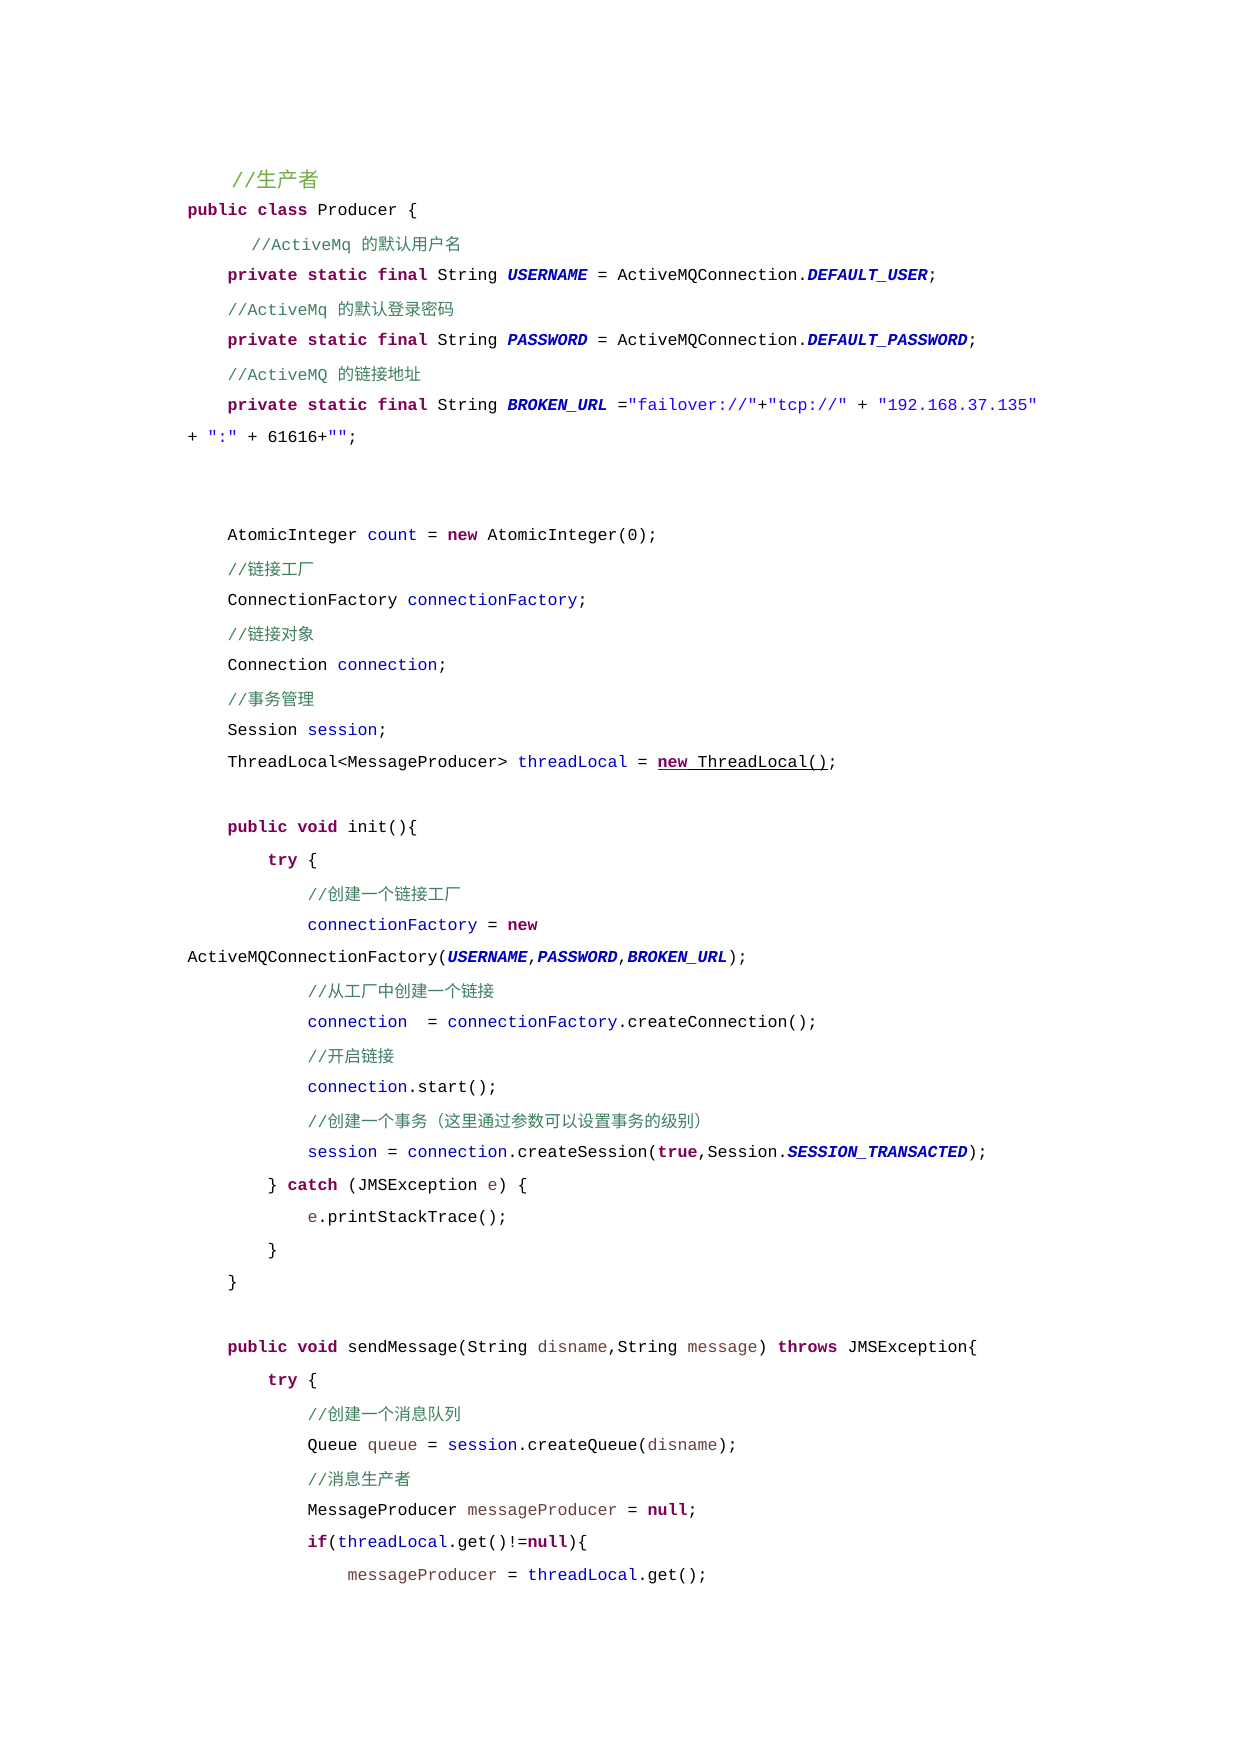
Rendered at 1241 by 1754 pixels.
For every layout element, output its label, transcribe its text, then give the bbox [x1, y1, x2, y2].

text public class Producer { [187, 194, 1053, 227]
text //开启链接 [187, 1039, 1053, 1072]
text //从工厂中创建一个链接 [187, 974, 1053, 1007]
text } catch (JMSException e) { [187, 1169, 1053, 1202]
text public void init(){ [187, 812, 1053, 844]
text //创建一个消息队列 [187, 1397, 1053, 1429]
text connection = connectionFactory.createConnection(); [187, 1007, 1053, 1039]
text } [187, 1267, 1053, 1299]
text Session session; [187, 714, 1053, 747]
text //链接工厂 [187, 552, 1053, 584]
text private static final String BROKEN_URL ="failover://"+"tcp://" + "192.168.37.135" + ":" + 61616+""; [187, 389, 1053, 454]
text } [187, 1234, 1053, 1267]
list //生产者 [187, 162, 1053, 194]
text //创建一个事务（这里通过参数可以设置事务的级别） [187, 1104, 1053, 1137]
text //事务管理 [187, 682, 1053, 714]
text //链接对象 [187, 617, 1053, 649]
text ConnectionFactory connectionFactory; [187, 584, 1053, 617]
text AtomicInteger count = new AtomicInteger(0); [187, 519, 1053, 552]
text Connection connection; [187, 649, 1053, 682]
text //ActiveMq 的默认登录密码 [187, 292, 1053, 324]
text try { [187, 844, 1053, 877]
text MessageProducer messageProducer = null; [187, 1494, 1053, 1527]
text Queue queue = session.createQueue(disname); [187, 1429, 1053, 1462]
text connection.start(); [187, 1072, 1053, 1104]
text ThreadLocal<MessageProducer> threadLocal = new ThreadLocal(); [187, 747, 1053, 779]
text //ActiveMq 的默认用户名 [187, 227, 1053, 259]
text //创建一个链接工厂 [187, 877, 1053, 909]
text //消息生产者 [187, 1462, 1053, 1494]
text e.printStackTrace(); [187, 1202, 1053, 1234]
text session = connection.createSession(true,Session.SESSION_TRANSACTED); [187, 1137, 1053, 1169]
text if(threadLocal.get()!=null){ [187, 1527, 1053, 1559]
text messageProducer = threadLocal.get(); [187, 1559, 1053, 1592]
text //ActiveMQ 的链接地址 [187, 357, 1053, 389]
text private static final String PASSWORD = ActiveMQConnection.DEFAULT_PASSWORD; [187, 324, 1053, 357]
text connectionFactory = new ActiveMQConnectionFactory(USERNAME,PASSWORD,BROKEN_URL); [187, 909, 1053, 974]
text try { [187, 1364, 1053, 1397]
text private static final String USERNAME = ActiveMQConnection.DEFAULT_USER; [187, 259, 1053, 292]
text public void sendMessage(String disname,String message) throws JMSException{ [187, 1332, 1053, 1364]
